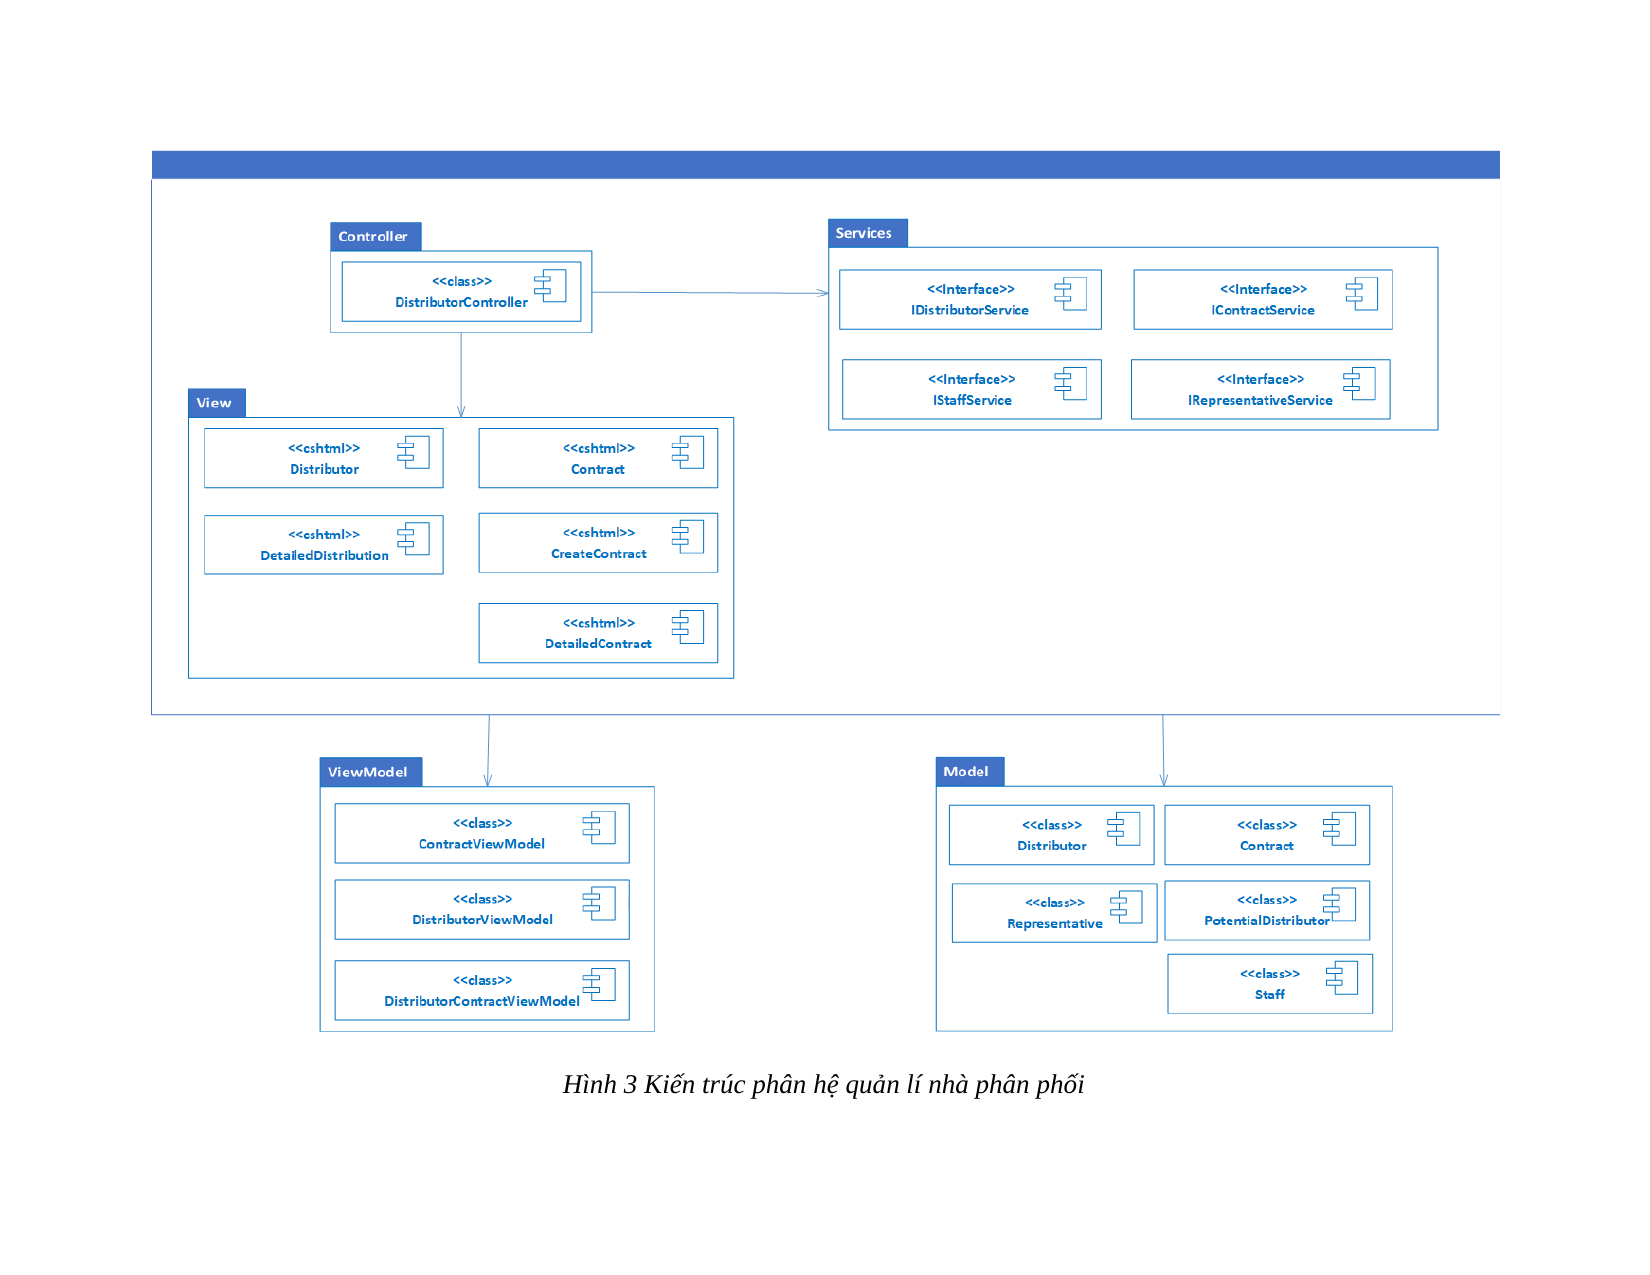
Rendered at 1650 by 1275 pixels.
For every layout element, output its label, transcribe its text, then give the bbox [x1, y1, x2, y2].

text Hình 3 Kiến trúc phân hệ quản lí nhà phân phối [150, 1068, 1500, 1099]
picture [150, 150, 1500, 1032]
